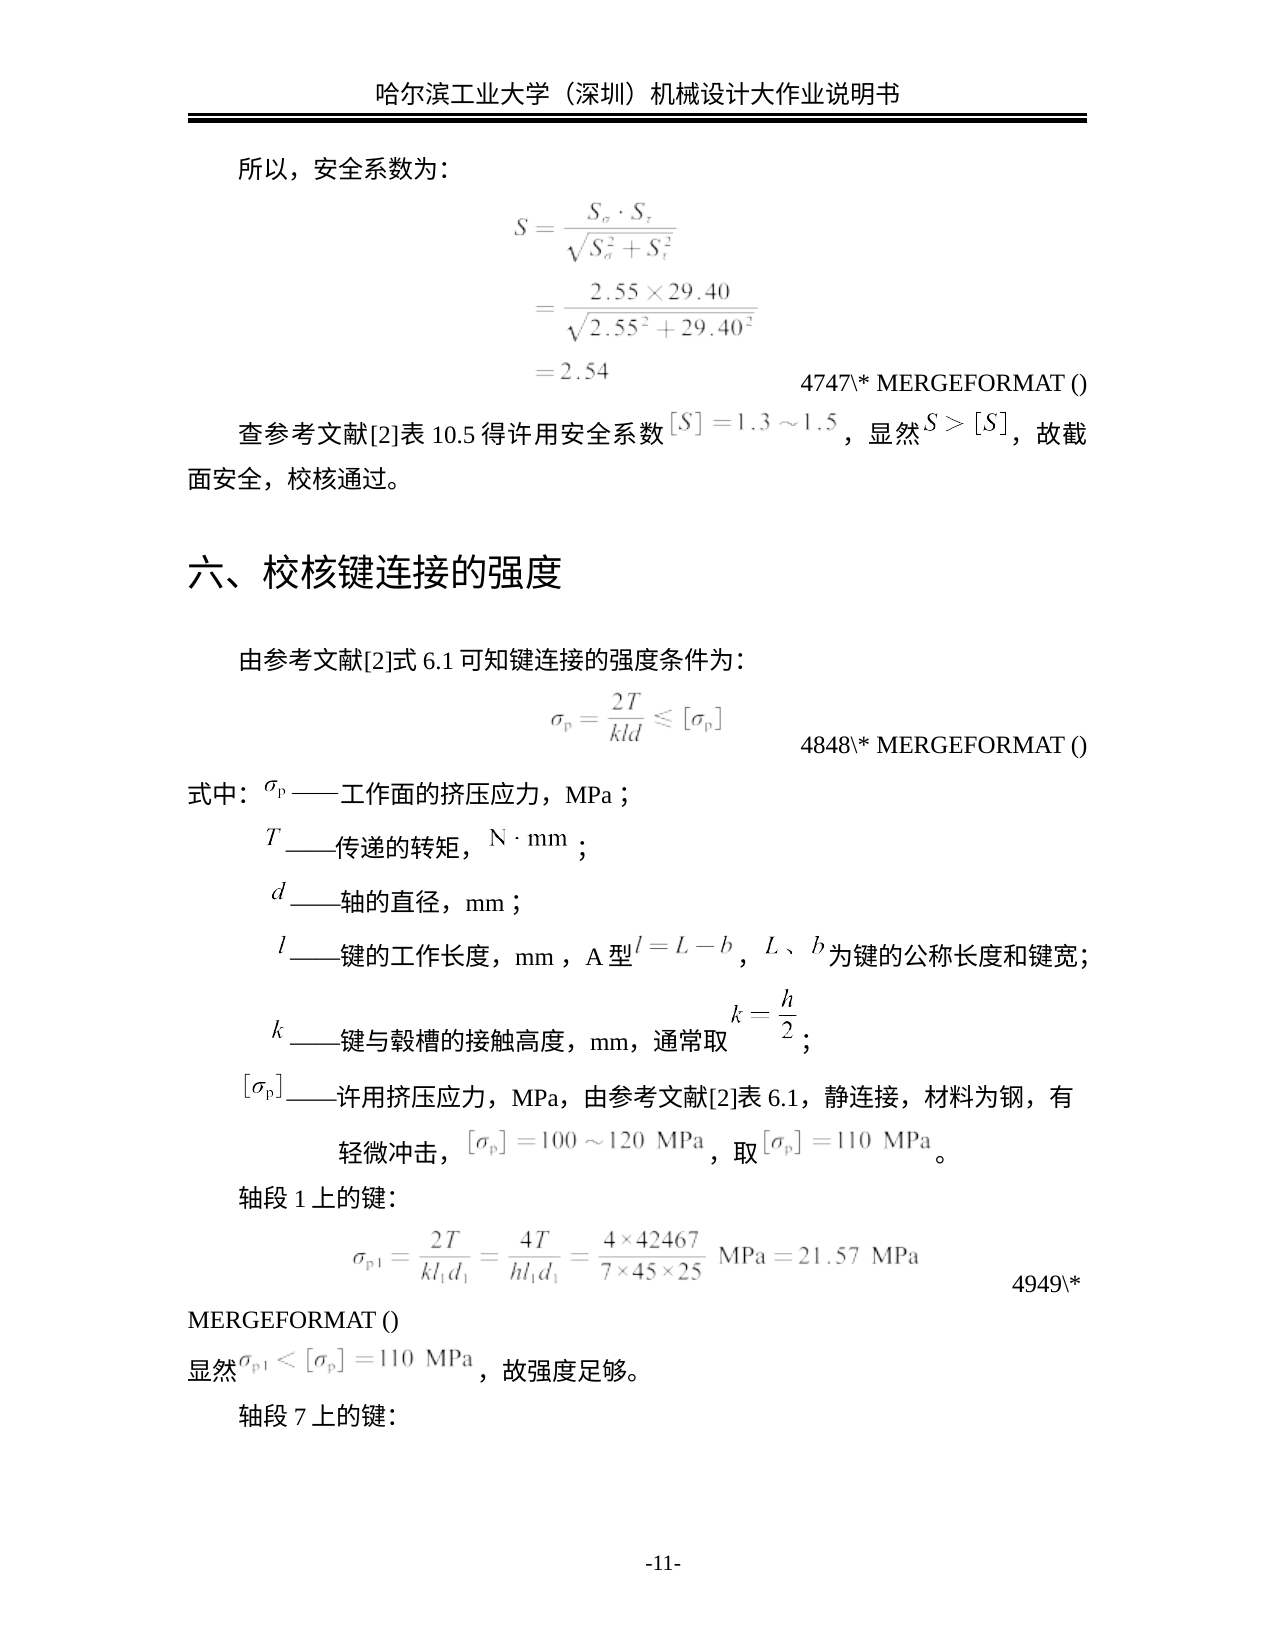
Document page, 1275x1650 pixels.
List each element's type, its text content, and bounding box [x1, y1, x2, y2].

text 轻微冲击，，取。 [187, 1123, 1087, 1169]
text 式中：——工作面的挤压应力，MPa ； [187, 766, 1087, 811]
text 轴段1上的键： [187, 1179, 1087, 1215]
text ——键的工作长度，mm ，A型，为键的公称长度和键宽； [187, 928, 1087, 973]
text 轴段7上的键： [187, 1397, 1087, 1433]
text ——传递的转矩， ； [187, 820, 1087, 865]
text 查参考文献[2]表10.5得许用安全系数，显然，故截面安全，校核通过。 [187, 404, 1087, 496]
text 显然，故强度足够。 [187, 1341, 1087, 1388]
text 所以，安全系数为： [187, 150, 1087, 186]
text ——轴的直径，mm ； [187, 874, 1087, 919]
text ——许用挤压应力，MPa，由参考文献[2]表6.1，静连接，材料为钢，有 [187, 1067, 1087, 1113]
text ——键与毂槽的接触高度，mm，通常取； [187, 982, 1087, 1057]
text 校核键连接的强度 [187, 542, 1087, 597]
text 由参考文献[2]式6.1可知键连接的强度条件为： [187, 640, 1087, 676]
